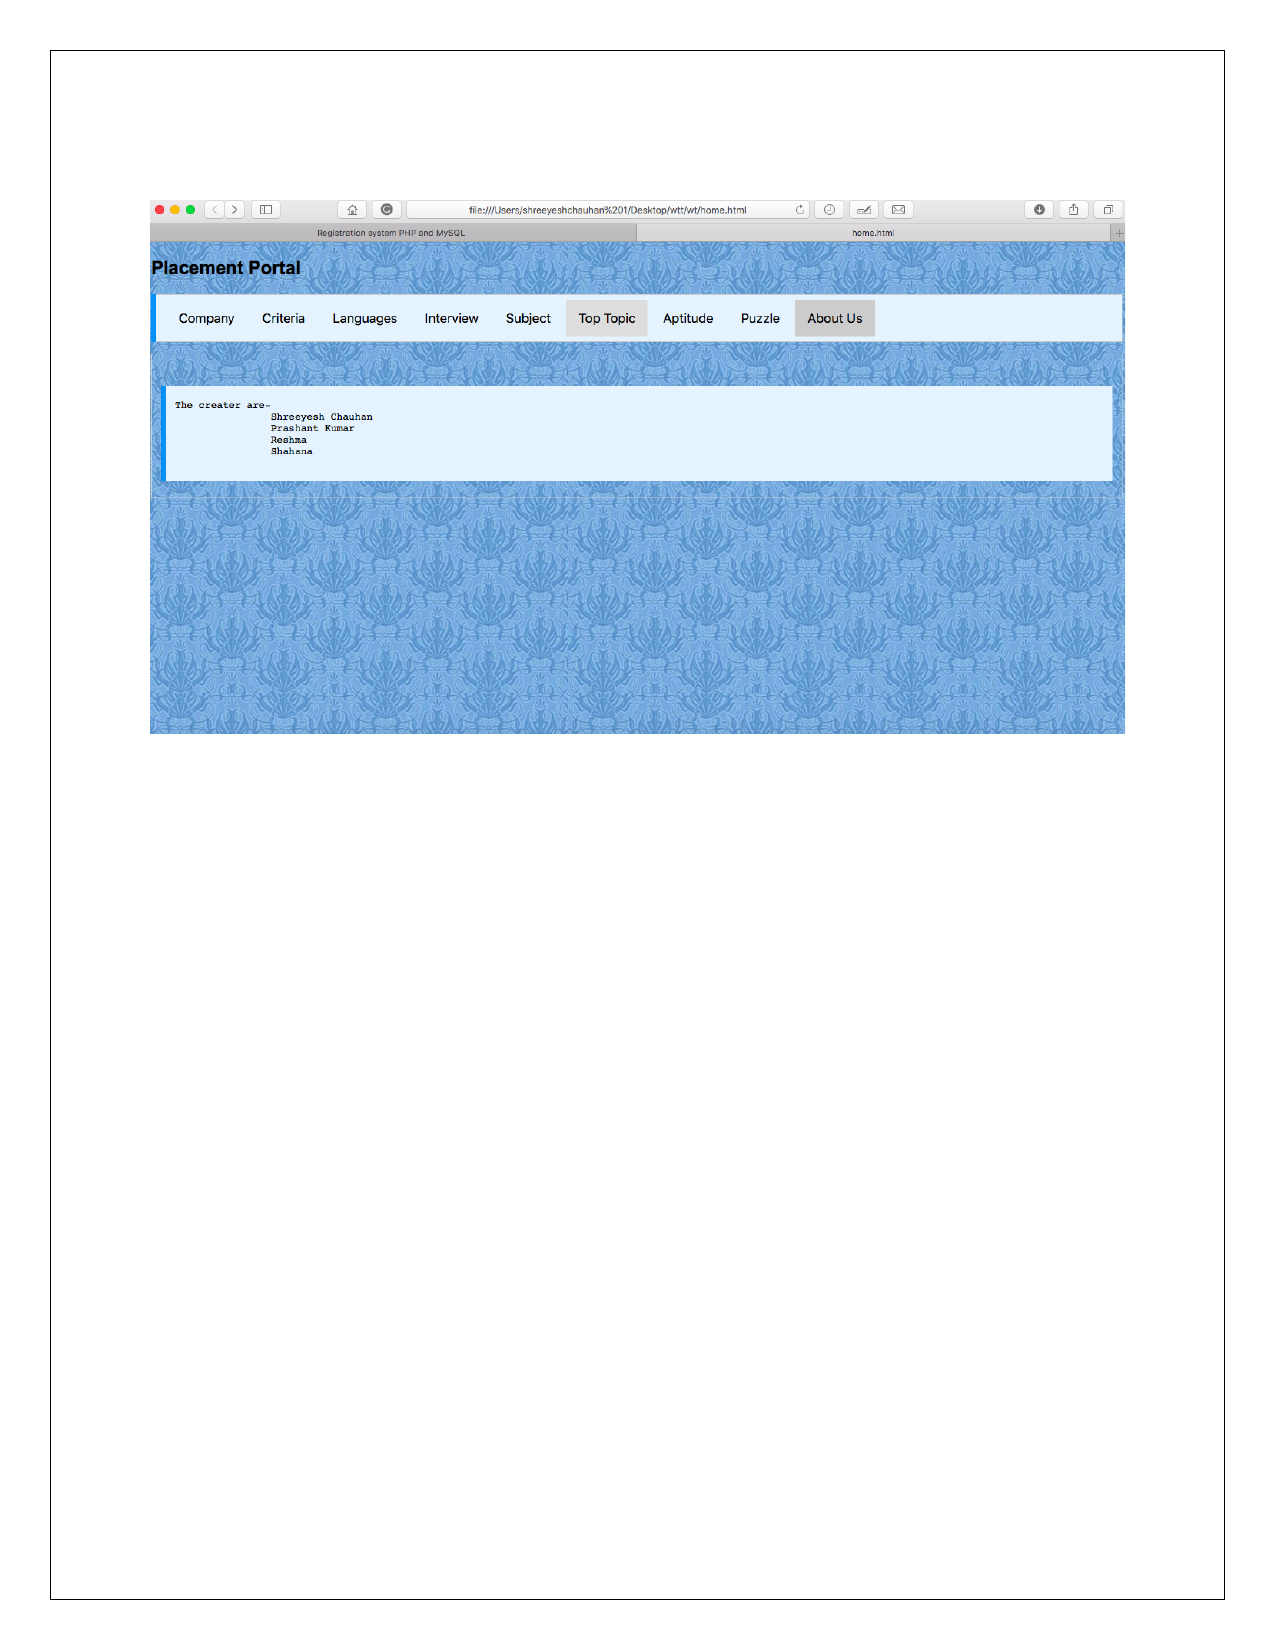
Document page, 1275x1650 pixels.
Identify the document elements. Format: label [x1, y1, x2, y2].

picture [150, 200, 1125, 734]
